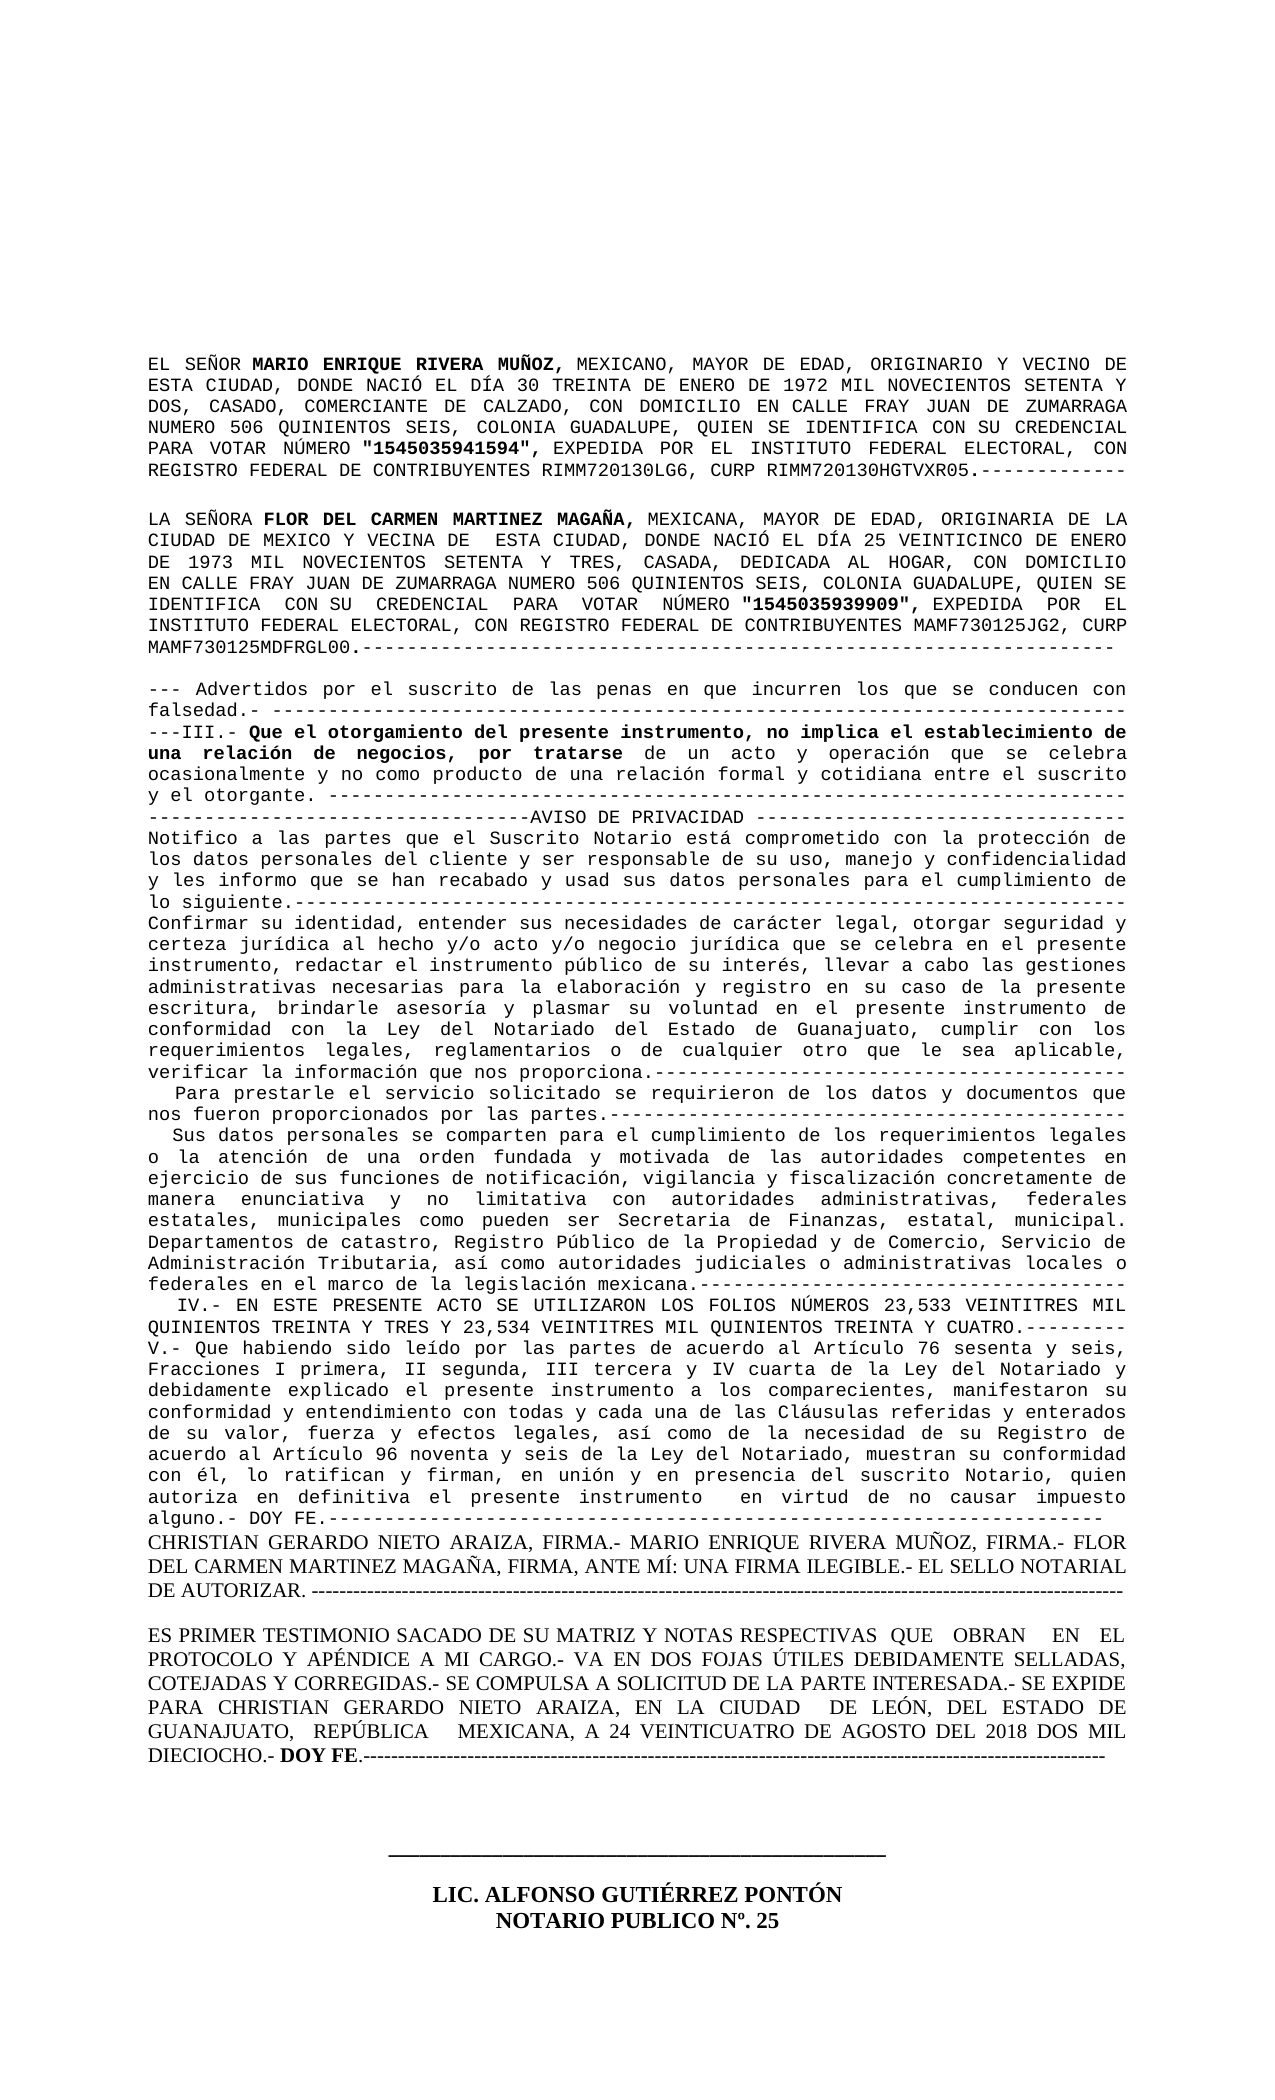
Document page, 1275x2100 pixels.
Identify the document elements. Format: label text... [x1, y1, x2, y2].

text Confirmar su identidad, entender sus necesidades de carácter legal, otorgar seguridad y certeza jurídica al hecho y/o acto y/o negocio jurídica que se celebra en el presente instrumento, redactar el instrumento público de su interés, llevar a cabo las gestiones administrativas necesarias para la elaboración y registro en su caso de la presente escritura, brindarle asesoría y plasmar su voluntad en el presente instrumento de conformidad con la Ley del Notariado del Estado de Guanajuato, cumplir con los requerimientos legales, reglamentarios o de cualquier otro que le sea aplicable, verificar la información que nos proporciona.------------------------------------------ [148, 914, 1127, 1084]
text Notifico a las partes que el Suscrito Notario está comprometido con la protección de los datos personales del cliente y ser responsable de su uso, manejo y confidencialidad y les informo que se han recabado y usad sus datos personales para el cumplimiento de lo siguiente.-------------------------------------------------------------------------- [148, 829, 1127, 914]
text --- Advertidos por el suscrito de las penas en que incurren los que se conducen con falsedad.- ---------------------------------------------------------------------------- [148, 680, 1127, 722]
text Sus datos personales se comparten para el cumplimiento de los requerimientos legales o la atención de una orden fundada y motivada de las autoridades competentes en ejercicio de sus funciones de notificación, vigilancia y fiscalización concretamente de manera enunciativa y no limitativa con autoridades administrativas, federales estatales, municipales como pueden ser Secretaria de Finanzas, estatal, municipal. Departamentos de catastro, Registro Público de la Propiedad y de Comercio, Servicio de Administración Tributaria, así como autoridades judiciales o administrativas locales o federales en el marco de la legislación mexicana.-------------------------------------- [148, 1126, 1127, 1296]
subtitle LIC. ALFONSO GUTIÉRREZ PONTÓN [148, 1881, 1127, 1907]
text ----------------------------------AVISO DE PRIVACIDAD --------------------------------- [148, 807, 1127, 829]
text EL SEÑOR MARIO ENRIQUE RIVERA MUÑOZ, MEXICANO, MAYOR DE EDAD, ORIGINARIO Y VECINO DE ESTA CIUDAD, DONDE NACIÓ EL DÍA 30 TREINTA DE ENERO DE 1972 MIL NOVECIENTOS SETENTA Y DOS, CASADO, COMERCIANTE DE CALZADO, CON DOMICILIO EN CALLE FRAY JUAN DE ZUMARRAGA NUMERO 506 QUINIENTOS SEIS, COLONIA GUADALUPE, QUIEN SE IDENTIFICA CON SU CREDENCIAL PARA VOTAR NÚMERO "1545035941594", EXPEDIDA POR EL INSTITUTO FEDERAL ELECTORAL, CON REGISTRO FEDERAL DE CONTRIBUYENTES RIMM720130LG6, CURP RIMM720130HGTVXR05.------------- [148, 354, 1127, 482]
text LA SEÑORA FLOR DEL CARMEN MARTINEZ MAGAÑA, MEXICANA, MAYOR DE EDAD, ORIGINARIA DE LA CIUDAD DE MEXICO Y VECINA DE ESTA CIUDAD, DONDE NACIÓ EL DÍA 25 VEINTICINCO DE ENERO DE 1973 MIL NOVECIENTOS SETENTA Y TRES, CASADA, DEDICADA AL HOGAR, CON DOMICILIO EN CALLE FRAY JUAN DE ZUMARRAGA NUMERO 506 QUINIENTOS SEIS, COLONIA GUADALUPE, QUIEN SE IDENTIFICA CON SU CREDENCIAL PARA VOTAR NÚMERO "1545035939909", EXPEDIDA POR EL INSTITUTO FEDERAL ELECTORAL, CON REGISTRO FEDERAL DE CONTRIBUYENTES MAMF730125JG2, CURP MAMF730125MDFRGL00.------------------------------------------------------------------- [148, 510, 1127, 659]
text Para prestarle el servicio solicitado se requirieron de los datos y documentos que nos fueron proporcionados por las partes.---------------------------------------------- [148, 1084, 1127, 1126]
text IV.- EN ESTE PRESENTE ACTO SE UTILIZARON LOS FOLIOS NÚMEROS 23,533 VEINTITRES MIL QUINIENTOS TREINTA Y TRES Y 23,534 VEINTITRES MIL QUINIENTOS TREINTA Y CUATRO.--------- [148, 1296, 1127, 1339]
text ---III.- Que el otorgamiento del presente instrumento, no implica el establecimiento de una relación de negocios, por tratarse de un acto y operación que se celebra ocasionalmente y no como producto de una relación formal y cotidiana entre el suscrito y el otorgante. ----------------------------------------------------------------------- [148, 722, 1127, 807]
text CHRISTIAN GERARDO NIETO ARAIZA, FIRMA.- MARIO ENRIQUE RIVERA MUÑOZ, FIRMA.- FLOR DEL CARMEN MARTINEZ MAGAÑA, FIRMA, ANTE MÍ: UNA FIRMA ILEGIBLE.- EL SELLO NOTARIAL DE AUTORIZAR. --------------------------------------------------------------------------------------------------------------------- [148, 1530, 1127, 1602]
text ES PRIMER TESTIMONIO SACADO DE SU MATRIZ Y NOTAS RESPECTIVAS QUE OBRAN EN EL PROTOCOLO Y APÉNDICE A MI CARGO.- VA EN DOS FOJAS ÚTILES DEBIDAMENTE SELLADAS, COTEJADAS Y CORREGIDAS.- SE COMPULSA A SOLICITUD DE LA PARTE INTERESADA.- SE EXPIDE PARA CHRISTIAN GERARDO NIETO ARAIZA, EN LA CIUDAD DE LEÓN, DEL ESTADO DE GUANAJUATO, REPÚBLICA MEXICANA, A 24 VEINTICUATRO DE AGOSTO DEL 2018 DOS MIL DIECIOCHO.- DOY FE.----------------------------------------------------------------------------------------------------------- [148, 1623, 1127, 1767]
text NOTARIO PUBLICO Nº. 25 [148, 1907, 1127, 1933]
text ________________________________________________ [148, 1834, 1127, 1860]
text V.- Que habiendo sido leído por las partes de acuerdo al Artículo 76 sesenta y seis, Fracciones I primera, II segunda, III tercera y IV cuarta de la Ley del Notariado y debidamente explicado el presente instrumento a los comparecientes, manifestaron su conformidad y entendimiento con todas y cada una de las Cláusulas referidas y enterados de su valor, fuerza y efectos legales, así como de la necesidad de su Registro de acuerdo al Artículo 96 noventa y seis de la Ley del Notariado, muestran su conformidad con él, lo ratifican y firman, en unión y en presencia del suscrito Notario, quien autoriza en definitiva el presente instrumento en virtud de no causar impuesto alguno.- DOY FE.--------------------------------------------------------------------- [148, 1339, 1127, 1530]
